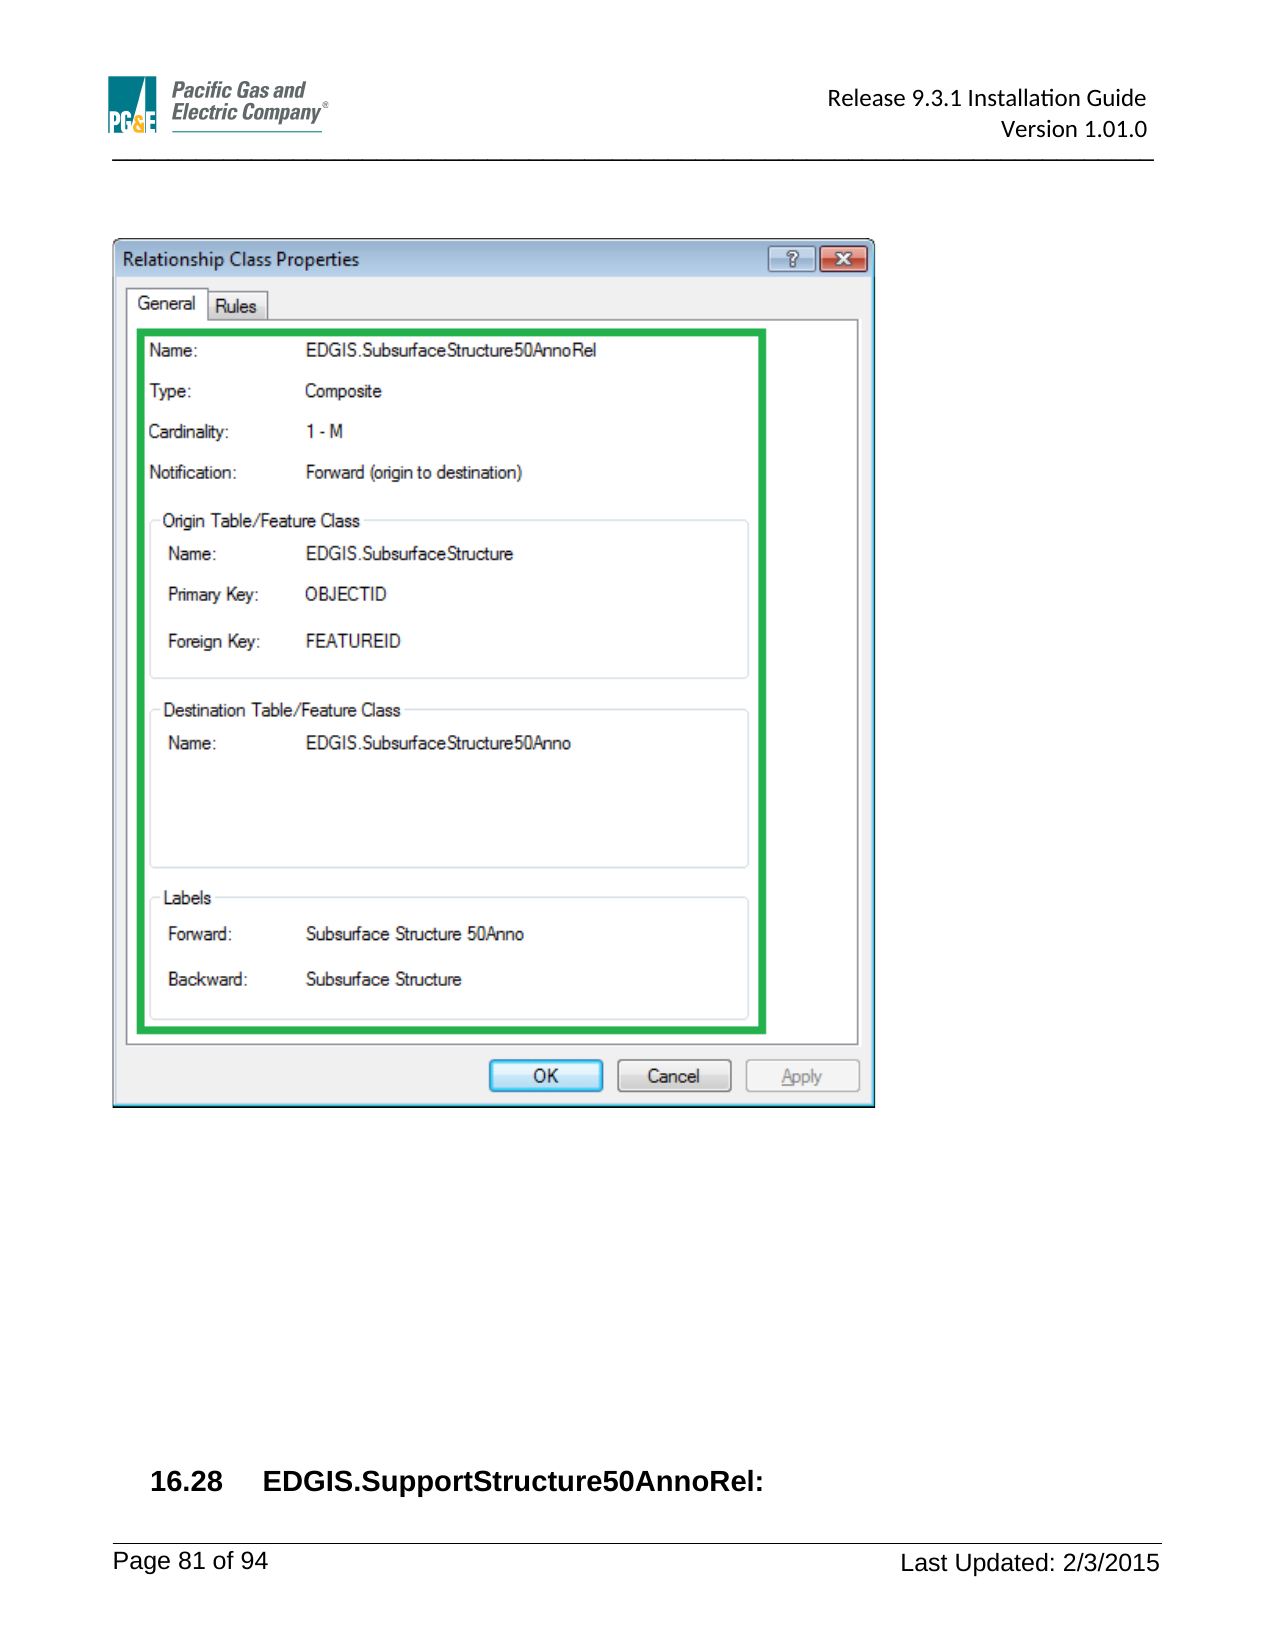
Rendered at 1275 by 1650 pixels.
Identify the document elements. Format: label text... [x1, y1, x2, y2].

picture [112, 238, 876, 1108]
subtitle EDGIS.SupportStructure50AnnoRel: [150, 1464, 1162, 1498]
